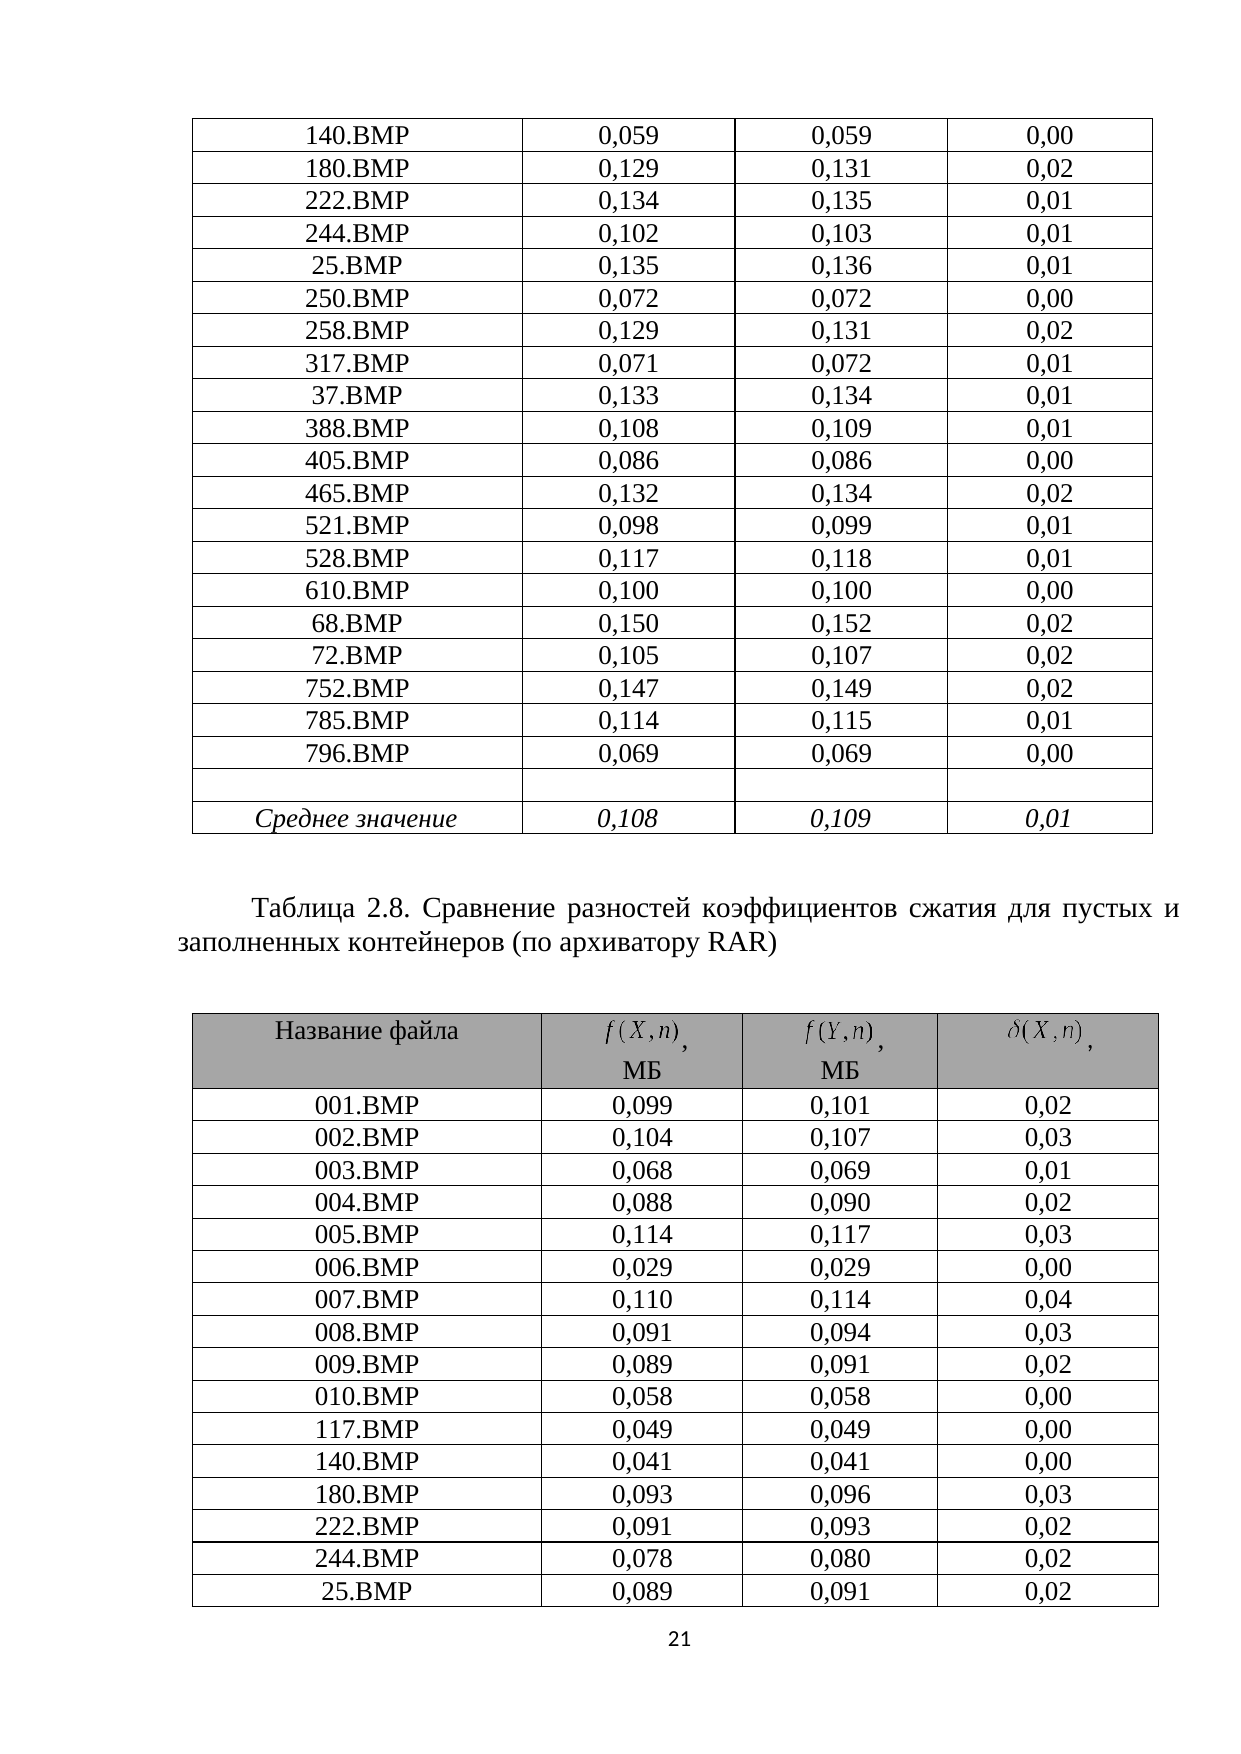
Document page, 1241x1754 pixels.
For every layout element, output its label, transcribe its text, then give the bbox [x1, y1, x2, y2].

table_cell 0,100 [523, 574, 734, 606]
table_cell [736, 769, 947, 801]
table_cell 180.BMP [193, 1478, 541, 1509]
table_cell 0,109 [736, 412, 947, 443]
table_cell 0,041 [542, 1445, 742, 1477]
table_cell 180.BMP [193, 152, 522, 183]
table_cell 528.BMP [193, 542, 522, 573]
table_cell 0,094 [743, 1316, 937, 1347]
table_cell 0,086 [736, 444, 947, 476]
table_header , МБ [743, 1014, 937, 1088]
table_cell 0,096 [743, 1478, 937, 1509]
table_cell 0,103 [736, 217, 947, 248]
table_cell 0,089 [542, 1348, 742, 1379]
table_cell 0,01 [948, 379, 1152, 411]
table_cell 0,02 [948, 607, 1152, 638]
table_cell 0,149 [736, 672, 947, 703]
table_cell 0,01 [938, 1154, 1158, 1185]
table_cell 0,01 [948, 412, 1152, 443]
table_cell 752.BMP [193, 672, 522, 703]
table_cell 0,135 [523, 249, 734, 281]
table_cell 0,00 [948, 574, 1152, 606]
table_cell 0,03 [938, 1121, 1158, 1153]
table_cell 0,03 [938, 1219, 1158, 1250]
table_cell [523, 769, 734, 801]
text Таблица 2.8. Сравнение разностей коэффициентов сжатия для пустых и заполненных контейнеров (по архиватору RAR) [177, 890, 1181, 957]
table_cell 0,133 [523, 379, 734, 411]
table_cell 0,071 [523, 347, 734, 378]
table_cell 0,091 [743, 1348, 937, 1379]
table_cell 0,108 [523, 802, 734, 833]
table_cell 0,00 [948, 737, 1152, 768]
table_cell 0,069 [736, 737, 947, 768]
table_cell 0,02 [938, 1186, 1158, 1217]
table_cell 006.BMP [193, 1251, 541, 1282]
table_cell 785.BMP [193, 704, 522, 736]
table_cell 0,02 [938, 1510, 1158, 1541]
table_cell 0,01 [948, 542, 1152, 573]
table_cell 0,00 [948, 119, 1152, 151]
table_cell 610.BMP [193, 574, 522, 606]
table_cell 0,072 [736, 347, 947, 378]
table_cell 0,131 [736, 152, 947, 183]
table_cell 37.BMP [193, 379, 522, 411]
table_cell 0,115 [736, 704, 947, 736]
table_cell 0,01 [948, 347, 1152, 378]
table_cell 0,107 [743, 1121, 937, 1153]
table_cell 0,02 [938, 1089, 1158, 1120]
table_cell 0,135 [736, 184, 947, 216]
table_cell 0,091 [743, 1575, 937, 1606]
table_cell 0,069 [743, 1154, 937, 1185]
table_cell 0,114 [743, 1283, 937, 1315]
table_cell 002.BMP [193, 1121, 541, 1153]
table_cell 0,00 [938, 1381, 1158, 1412]
table_cell 0,01 [948, 802, 1152, 833]
table_cell 0,058 [743, 1381, 937, 1412]
table_cell 0,110 [542, 1283, 742, 1315]
table_cell 0,152 [736, 607, 947, 638]
table_cell 0,105 [523, 639, 734, 671]
table_cell 72.BMP [193, 639, 522, 671]
table_cell 258.BMP [193, 314, 522, 346]
table_cell 0,059 [523, 119, 734, 151]
table_header Название файла [193, 1014, 541, 1088]
table_cell 0,02 [938, 1348, 1158, 1379]
table_cell 222.BMP [193, 1510, 541, 1541]
table_cell 117.BMP [193, 1413, 541, 1444]
table_cell 244.BMP [193, 217, 522, 248]
table_cell 140.BMP [193, 1445, 541, 1477]
table_cell 0,114 [523, 704, 734, 736]
table_cell 0,086 [523, 444, 734, 476]
table_cell 0,01 [948, 509, 1152, 541]
table_cell 0,068 [542, 1154, 742, 1185]
table_cell 140.BMP [193, 119, 522, 151]
table_cell 0,099 [736, 509, 947, 541]
table_cell 0,129 [523, 314, 734, 346]
table_cell 796.BMP [193, 737, 522, 768]
table_cell 0,01 [948, 184, 1152, 216]
table_cell 0,069 [523, 737, 734, 768]
table_cell 0,02 [948, 314, 1152, 346]
table_cell 0,00 [938, 1251, 1158, 1282]
table_cell 0,02 [948, 639, 1152, 671]
table_cell Среднее значение [193, 802, 522, 833]
table_cell 0,041 [743, 1445, 937, 1477]
table_header , МБ [542, 1014, 742, 1088]
table_cell 0,059 [736, 119, 947, 151]
table_cell 008.BMP [193, 1316, 541, 1347]
table_cell 0,089 [542, 1575, 742, 1606]
table_cell 0,147 [523, 672, 734, 703]
table_cell 0,058 [542, 1381, 742, 1412]
table_cell 0,02 [938, 1575, 1158, 1606]
table_cell 0,093 [542, 1478, 742, 1509]
table_cell 388.BMP [193, 412, 522, 443]
table_cell [193, 769, 522, 801]
table_cell 007.BMP [193, 1283, 541, 1315]
table_cell 25.BMP [193, 249, 522, 281]
table_cell 25.BMP [193, 1575, 541, 1606]
table_cell 0,080 [743, 1543, 937, 1574]
table_cell 0,01 [948, 249, 1152, 281]
table_cell 0,072 [523, 282, 734, 313]
table_cell 0,131 [736, 314, 947, 346]
table_cell 0,118 [736, 542, 947, 573]
table_cell 0,098 [523, 509, 734, 541]
table_cell 0,129 [523, 152, 734, 183]
table_cell 0,108 [523, 412, 734, 443]
table_cell 0,00 [938, 1445, 1158, 1477]
table_cell 0,150 [523, 607, 734, 638]
table_cell 222.BMP [193, 184, 522, 216]
table_cell 0,049 [743, 1413, 937, 1444]
table_cell 0,100 [736, 574, 947, 606]
table_cell 0,02 [948, 672, 1152, 703]
table_cell 0,117 [743, 1219, 937, 1250]
table_cell 0,107 [736, 639, 947, 671]
table_cell 0,072 [736, 282, 947, 313]
table_cell 010.BMP [193, 1381, 541, 1412]
table_cell 317.BMP [193, 347, 522, 378]
table_cell 0,049 [542, 1413, 742, 1444]
table_cell 0,01 [948, 704, 1152, 736]
table_cell 0,03 [938, 1478, 1158, 1509]
table_cell 0,136 [736, 249, 947, 281]
table_cell 003.BMP [193, 1154, 541, 1185]
table_cell 0,090 [743, 1186, 937, 1217]
table_cell 0,00 [948, 282, 1152, 313]
table_cell 0,134 [736, 379, 947, 411]
table_cell 0,134 [523, 184, 734, 216]
table_cell 0,093 [743, 1510, 937, 1541]
table_header , [938, 1014, 1158, 1088]
table_cell 0,099 [542, 1089, 742, 1120]
table_cell 0,114 [542, 1219, 742, 1250]
table_cell 521.BMP [193, 509, 522, 541]
table_cell 0,091 [542, 1316, 742, 1347]
table_cell 0,088 [542, 1186, 742, 1217]
table_cell 68.BMP [193, 607, 522, 638]
table_cell 0,01 [948, 217, 1152, 248]
table_cell 0,134 [736, 477, 947, 508]
table_cell 0,109 [736, 802, 947, 833]
table_cell 001.BMP [193, 1089, 541, 1120]
table_cell 0,00 [938, 1413, 1158, 1444]
table_cell 0,132 [523, 477, 734, 508]
table_cell 465.BMP [193, 477, 522, 508]
table_cell 0,02 [938, 1543, 1158, 1574]
table_cell 004.BMP [193, 1186, 541, 1217]
table_cell [948, 769, 1152, 801]
table_cell 0,029 [743, 1251, 937, 1282]
table_cell 0,104 [542, 1121, 742, 1153]
table_cell 0,02 [948, 477, 1152, 508]
table_cell 0,078 [542, 1543, 742, 1574]
table_cell 250.BMP [193, 282, 522, 313]
table_cell 244.BMP [193, 1543, 541, 1574]
table_cell 0,04 [938, 1283, 1158, 1315]
table_cell 0,029 [542, 1251, 742, 1282]
table_cell 009.BMP [193, 1348, 541, 1379]
table_cell 0,00 [948, 444, 1152, 476]
table_cell 0,101 [743, 1089, 937, 1120]
table_cell 0,117 [523, 542, 734, 573]
table_cell 0,091 [542, 1510, 742, 1541]
table_cell 405.BMP [193, 444, 522, 476]
table_cell 0,102 [523, 217, 734, 248]
table_cell 0,03 [938, 1316, 1158, 1347]
table_cell 0,02 [948, 152, 1152, 183]
table_cell 005.BMP [193, 1219, 541, 1250]
